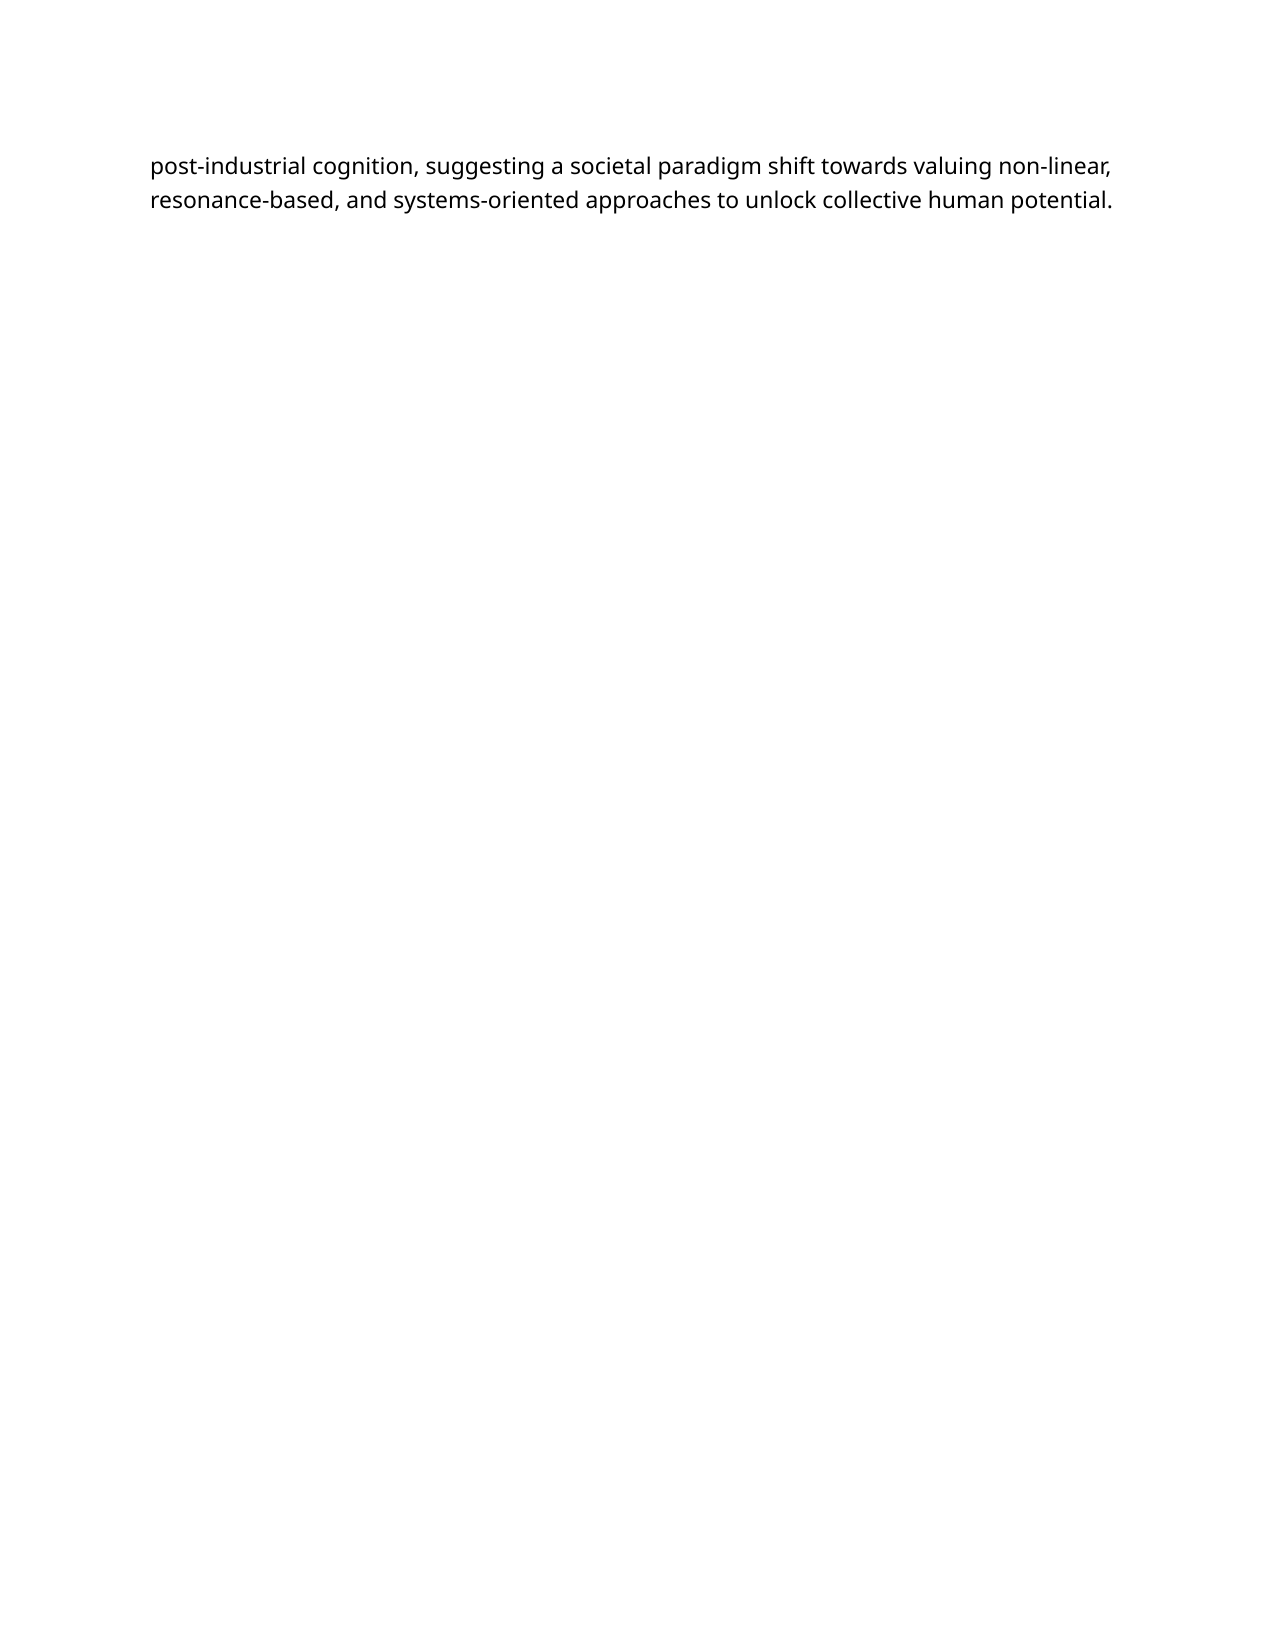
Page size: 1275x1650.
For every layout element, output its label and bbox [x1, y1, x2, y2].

text [150, 150, 1125, 215]
